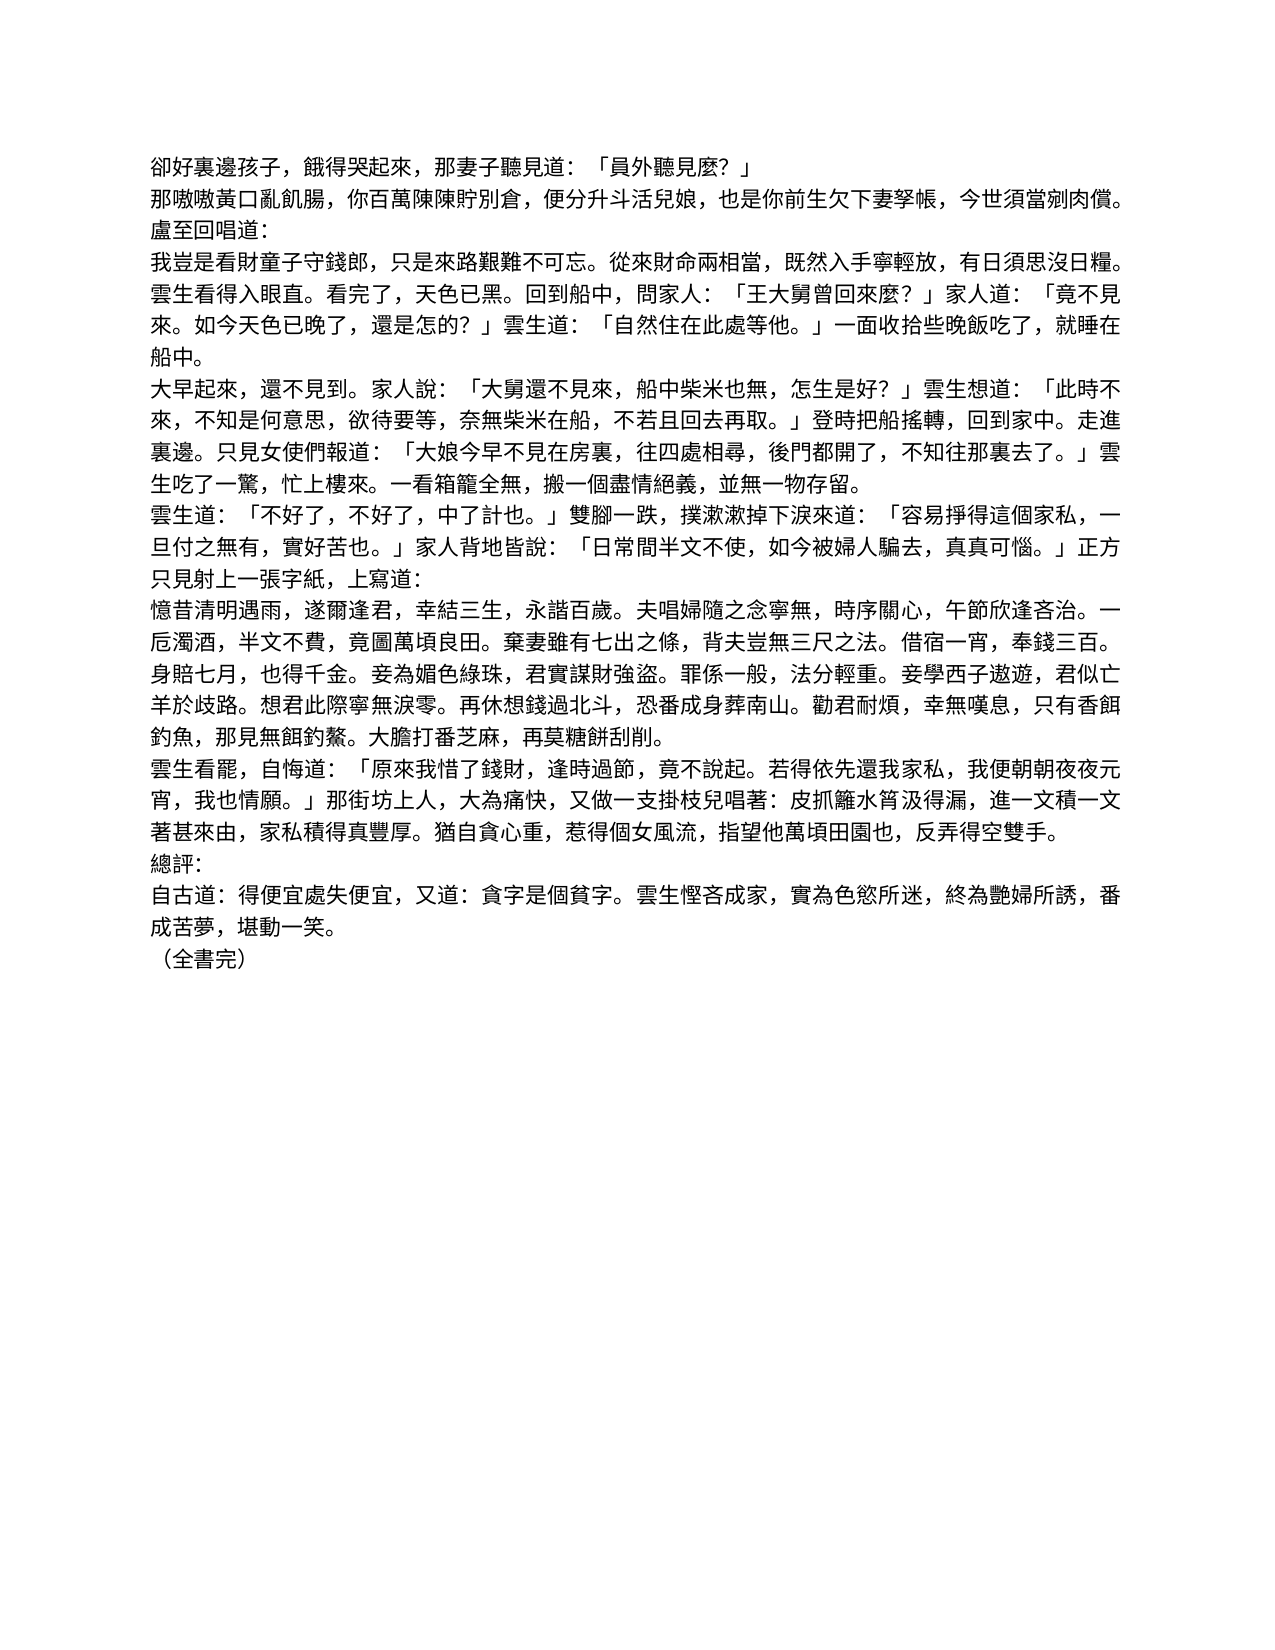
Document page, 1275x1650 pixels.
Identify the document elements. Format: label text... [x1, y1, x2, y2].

text 那嗷嗷黃口亂飢腸，你百萬陳陳貯別倉，便分升斗活兒娘，也是你前生欠下妻孥帳，今世須當剜肉償。 [150, 182, 1125, 213]
text 憶昔清明遇雨，遂爾逢君，幸結三生，永諧百歲。夫唱婦隨之念寧無，時序關心，午節欣逢吝治。一卮濁酒，半文不費，竟圖萬頃良田。棄妻雖有七出之條，背夫豈無三尺之法。借宿一宵，奉錢三百。身賠七月，也得千金。妾為媚色綠珠，君實謀財強盜。罪係一般，法分輕重。妾學西子遨遊，君似亡羊於歧路。想君此際寧無淚零。再休想錢過北斗，恐番成身葬南山。勸君耐煩，幸無嘆息，只有香餌釣魚，那見無餌釣鰲。大膽打番芝麻，再莫糖餅刮削。 [150, 593, 1125, 752]
text 我豈是看財童子守錢郎，只是來路艱難不可忘。從來財命兩相當，既然入手寧輕放，有日須思沒日糧。 [150, 245, 1125, 277]
text 盧至回唱道： [150, 213, 1125, 245]
text 雲生看得入眼直。看完了，天色已黑。回到船中，問家人：「王大舅曾回來麼？」家人道：「竟不見來。如今天色已晚了，還是怎的？」雲生道：「自然住在此處等他。」一面收拾些晚飯吃了，就睡在船中。 [150, 277, 1125, 372]
text （全書完） [150, 942, 1125, 973]
text 自古道：得便宜處失便宜，又道：貪字是個貧字。雲生慳吝成家，實為色慾所迷，終為艷婦所誘，番成苦夢，堪動一笑。 [150, 878, 1125, 942]
text 卻好裏邊孩子，餓得哭起來，那妻子聽見道：「員外聽見麼？」 [150, 150, 1125, 182]
text 雲生道：「不好了，不好了，中了計也。」雙腳一跌，撲漱漱掉下淚來道：「容易掙得這個家私，一旦付之無有，實好苦也。」家人背地皆說：「日常間半文不使，如今被婦人騙去，真真可惱。」正方只見射上一張字紙，上寫道： [150, 498, 1125, 593]
text 大早起來，還不見到。家人說：「大舅還不見來，船中柴米也無，怎生是好？」雲生想道：「此時不來，不知是何意思，欲待要等，奈無柴米在船，不若且回去再取。」登時把船搖轉，回到家中。走進裏邊。只見女使們報道：「大娘今早不見在房裏，往四處相尋，後門都開了，不知往那裏去了。」雲生吃了一驚，忙上樓來。一看箱籠全無，搬一個盡情絕義，並無一物存留。 [150, 372, 1125, 498]
text 總評： [150, 847, 1125, 878]
text 雲生看罷，自悔道：「原來我惜了錢財，逢時過節，竟不說起。若得依先還我家私，我便朝朝夜夜元宵，我也情願。」那街坊上人，大為痛快，又做一支掛枝兒唱著：皮抓籬水筲汲得漏，進一文積一文。著甚來由，家私積得真豐厚。猶自貪心重，惹得個女風流，指望他萬頃田園也，反弄得空雙手。 [150, 752, 1125, 847]
